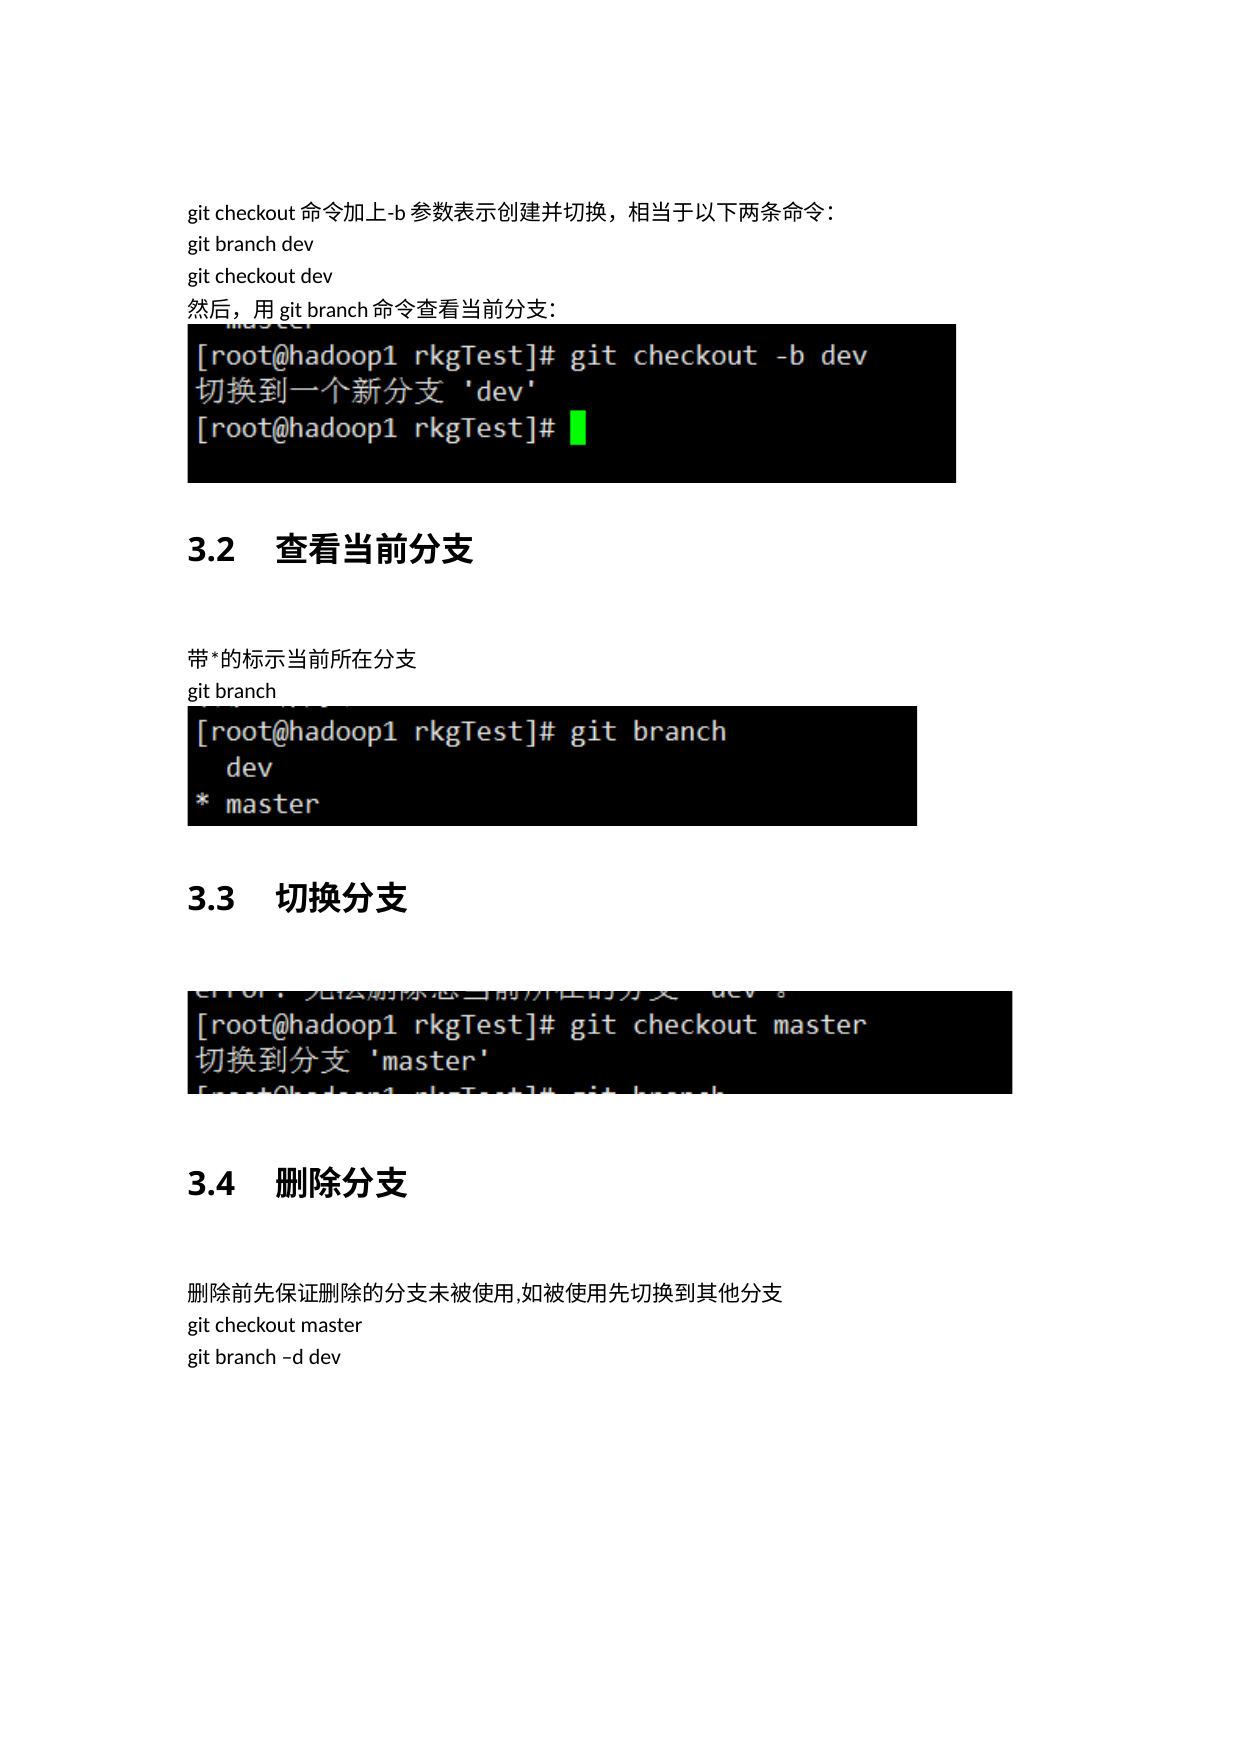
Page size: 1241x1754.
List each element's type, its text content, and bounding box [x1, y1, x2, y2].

text 删除前先保证删除的分支未被使用,如被使用先切换到其他分支 [187, 1275, 1053, 1308]
subtitle 查看当前分支 [187, 514, 1053, 579]
picture [187, 991, 1013, 1094]
picture [187, 706, 918, 826]
text git checkout dev [187, 259, 1053, 292]
subtitle 删除分支 [187, 1148, 1053, 1213]
text git branch –d dev [187, 1340, 1053, 1373]
picture [187, 324, 957, 483]
text 带*的标示当前所在分支 [187, 641, 1053, 674]
text git checkout master [187, 1308, 1053, 1340]
text 然后，用git branch命令查看当前分支： [187, 292, 1053, 324]
text git branch dev [187, 227, 1053, 259]
subtitle 切换分支 [187, 863, 1053, 928]
text git branch [187, 674, 1053, 706]
text git checkout命令加上-b参数表示创建并切换，相当于以下两条命令： [187, 194, 1053, 227]
